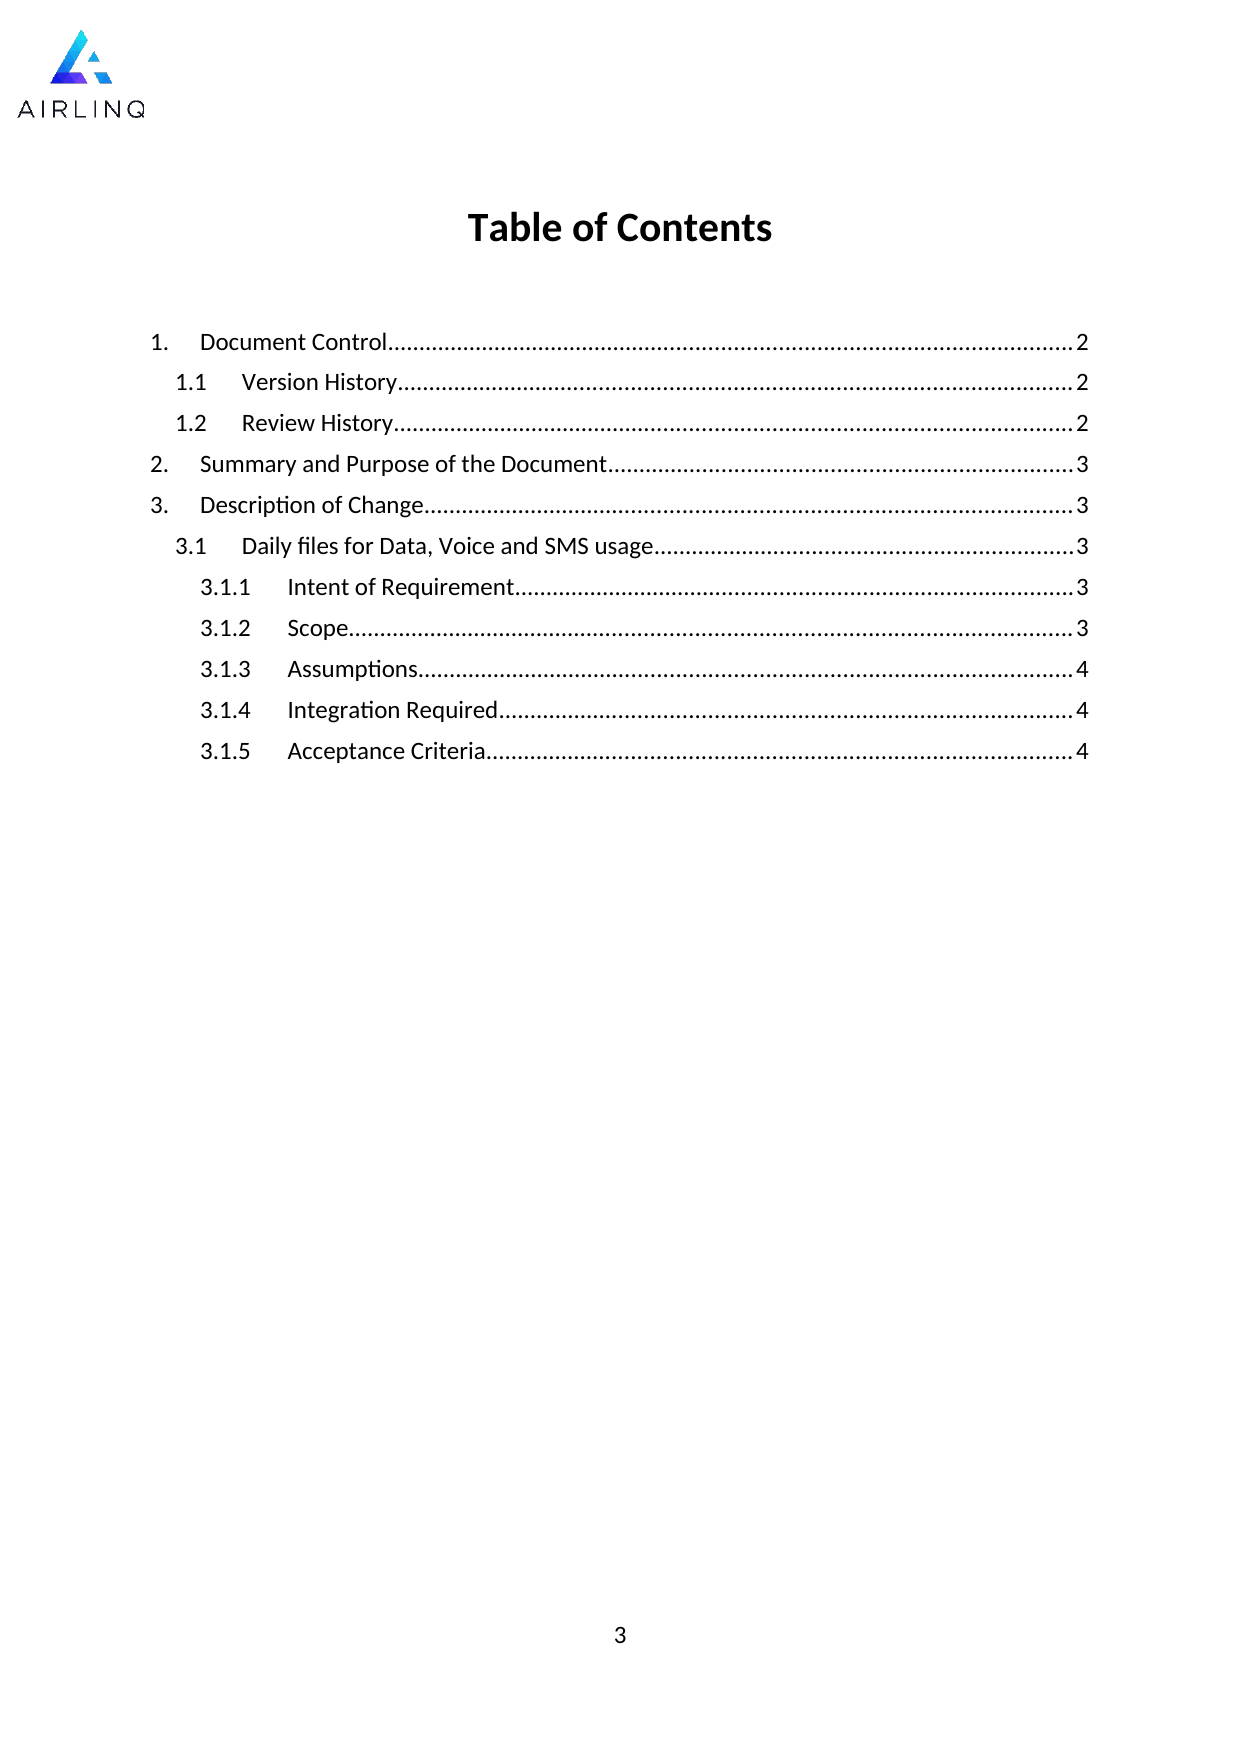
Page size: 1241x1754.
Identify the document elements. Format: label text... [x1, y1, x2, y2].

text Table of Contents [150, 201, 1090, 252]
picture [17, 29, 144, 118]
